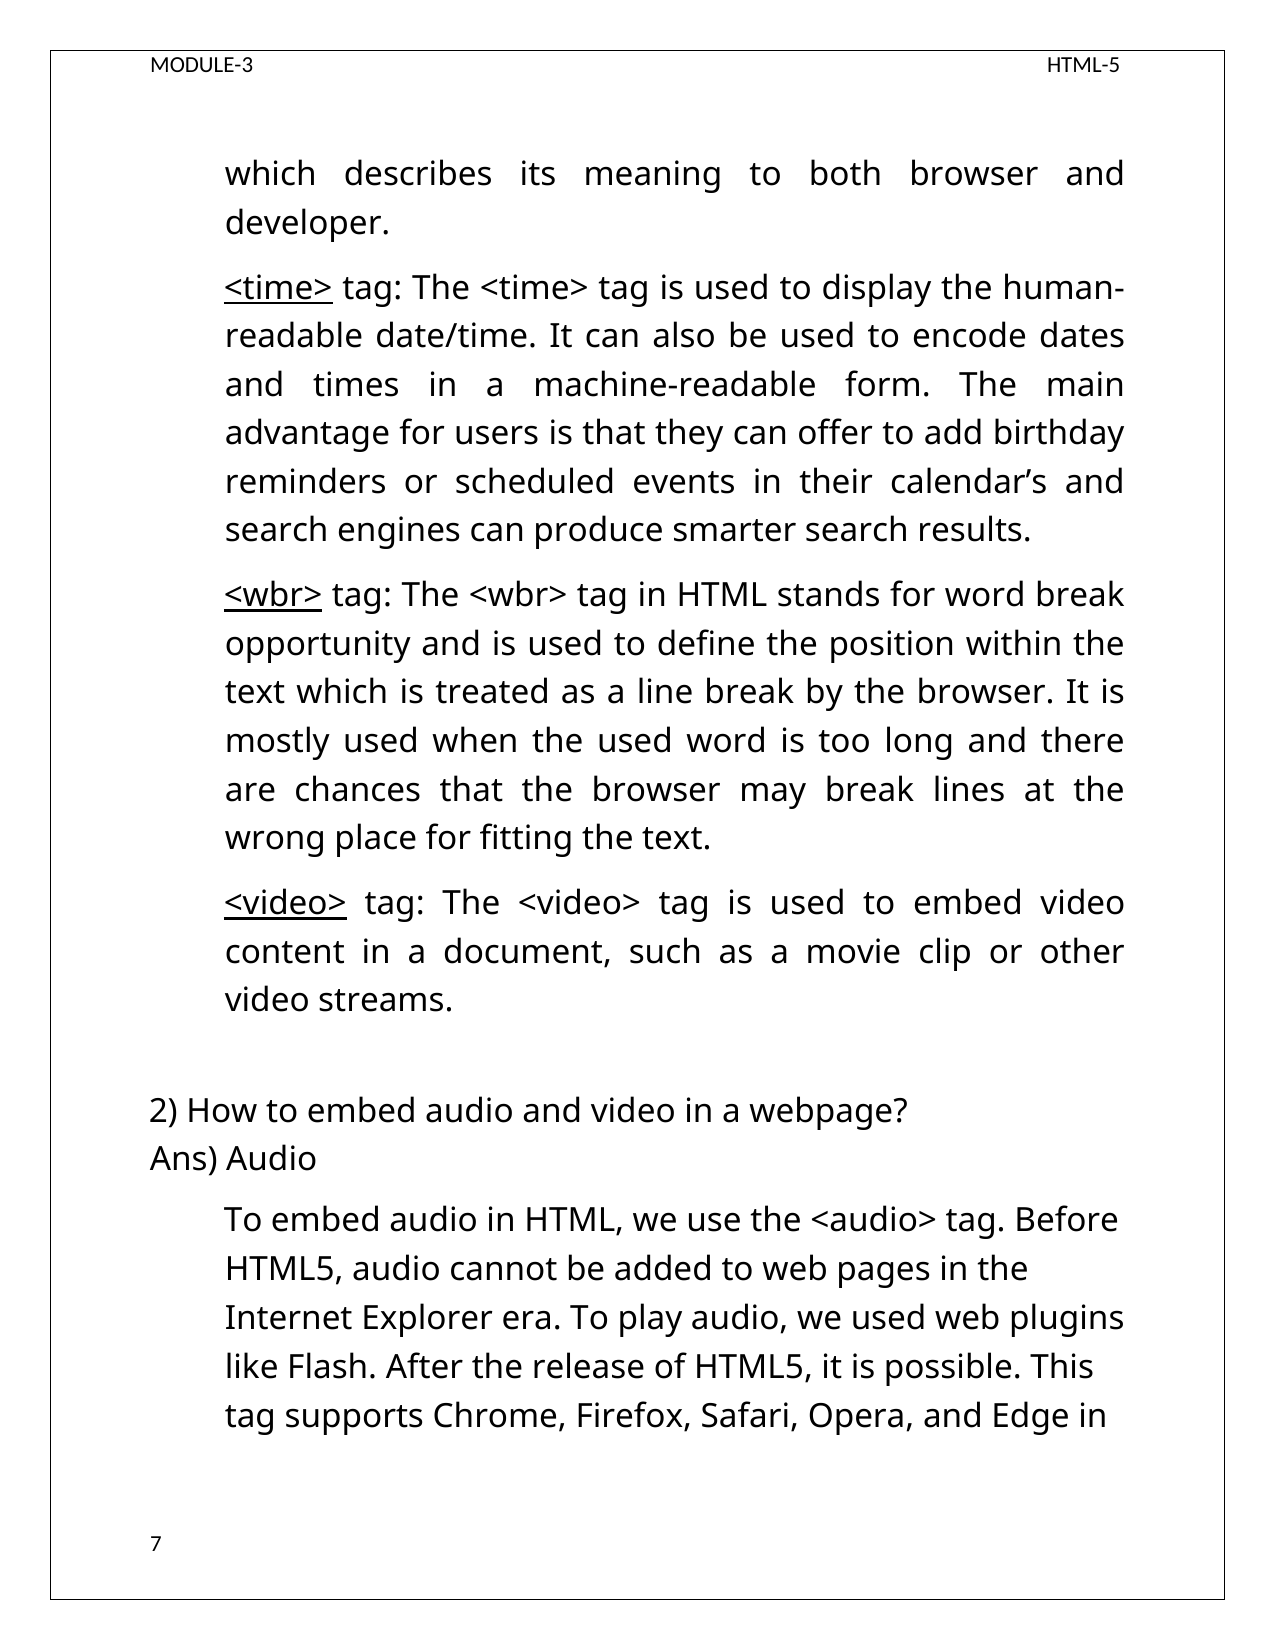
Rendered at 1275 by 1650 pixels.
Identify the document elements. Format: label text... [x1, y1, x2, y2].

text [223, 150, 1126, 244]
text <wbr> tag: The <wbr> tag in HTML stands for word break opportunity and is used to define the position within the text which is treated as a line break by the browser. It is mostly used when the used word is too long and there are chances that the browser may break lines at the wrong place for fitting the text. [223, 571, 1126, 859]
text <time> tag: The <time> tag is used to display the human-readable date/time. It can also be used to encode dates and times in a machine-readable form. The main advantage for users is that they can offer to add birthday reminders or scheduled events in their calendar’s and search engines can produce smarter search results. [223, 263, 1126, 552]
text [223, 1196, 1125, 1437]
text 2) How to embed audio and video in a webpage? [148, 1087, 1125, 1132]
subtitle Ans) Audio [149, 1135, 1125, 1180]
text <video> tag: The <video> tag is used to embed video content in a document, such as a movie clip or other video streams. [223, 879, 1126, 1021]
